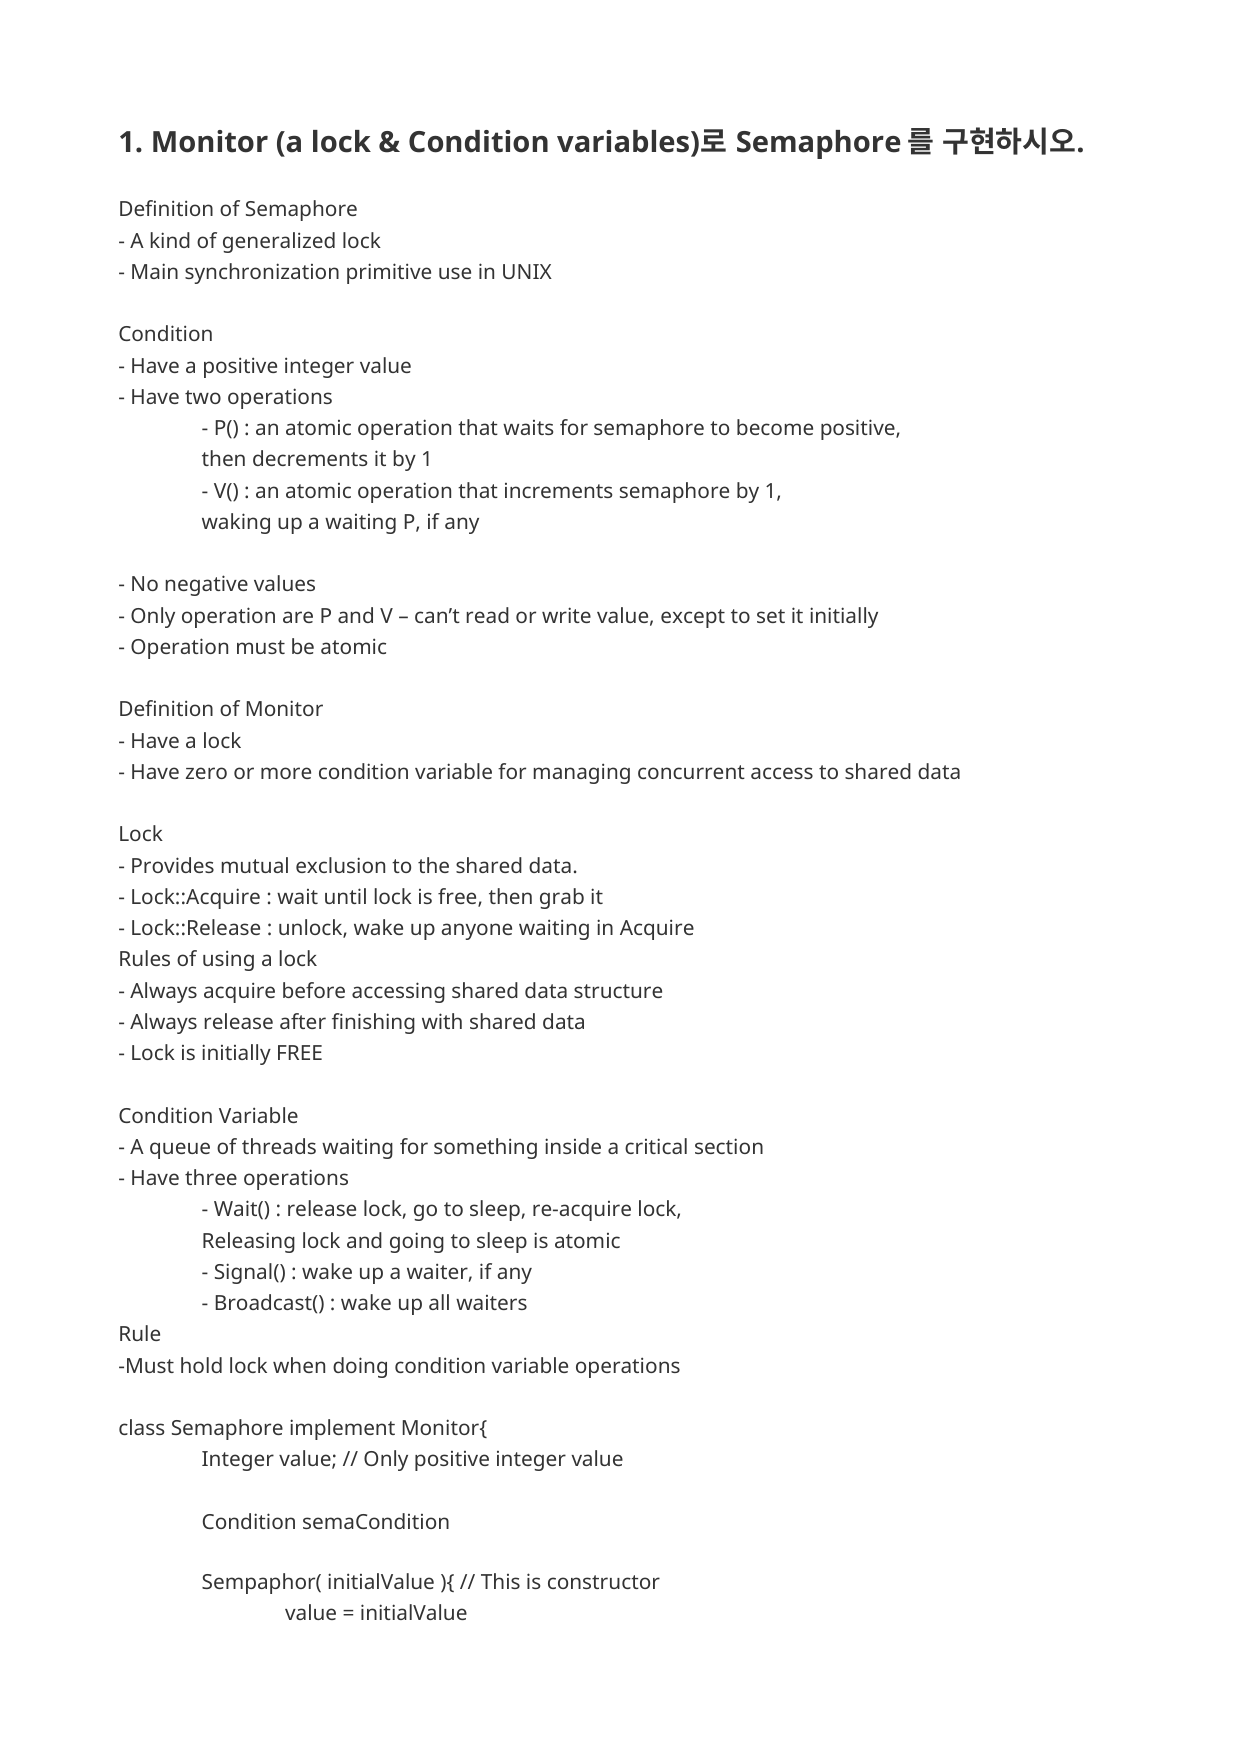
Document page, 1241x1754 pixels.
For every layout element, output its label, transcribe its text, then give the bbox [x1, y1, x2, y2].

text - A kind of generalized lock [118, 223, 1122, 254]
text - Have a positive integer value [118, 348, 1122, 379]
text - Always acquire before accessing shared data structure [118, 973, 1122, 1004]
text -Must hold lock when doing condition variable operations [118, 1348, 1122, 1379]
text Lock [118, 817, 1122, 848]
text - Broadcast() : wake up all waiters [118, 1286, 1122, 1317]
text Definition of Semaphore [118, 192, 1122, 223]
text - P() : an atomic operation that waits for semaphore to become positive, [118, 411, 1122, 442]
text - Lock::Release : unlock, wake up anyone waiting in Acquire [118, 911, 1122, 942]
text value = initialValue [118, 1595, 1122, 1626]
text - Lock is initially FREE [118, 1036, 1122, 1067]
text waking up a waiting P, if any [118, 504, 1122, 536]
text - Only operation are P and V – can’t read or write value, except to set it initially [118, 598, 1122, 629]
text - Wait() : release lock, go to sleep, re-acquire lock, [118, 1192, 1122, 1223]
text Condition [118, 317, 1122, 348]
text - Have zero or more condition variable for managing concurrent access to shared data [118, 754, 1122, 786]
text - Have a lock [118, 723, 1122, 754]
text Integer value; // Only positive integer value [118, 1442, 1122, 1473]
text - Always release after finishing with shared data [118, 1004, 1122, 1036]
text - Have two operations [118, 379, 1122, 411]
text Rules of using a lock [118, 942, 1122, 973]
text Condition Variable [118, 1098, 1122, 1129]
text Releasing lock and going to sleep is atomic [118, 1223, 1122, 1254]
text Condition semaCondition [118, 1504, 1122, 1536]
text - A queue of threads waiting for something inside a critical section [118, 1129, 1122, 1161]
text - Signal() : wake up a waiter, if any [118, 1254, 1122, 1286]
text class Semaphore implement Monitor{ [118, 1411, 1122, 1442]
text - Operation must be atomic [118, 629, 1122, 661]
text - Lock::Acquire : wait until lock is free, then grab it [118, 879, 1122, 911]
text Definition of Monitor [118, 692, 1122, 723]
text - Have three operations [118, 1161, 1122, 1192]
text - Provides mutual exclusion to the shared data. [118, 848, 1122, 879]
text - V() : an atomic operation that increments semaphore by 1, [118, 473, 1122, 504]
text - No negative values [118, 567, 1122, 598]
text - Main synchronization primitive use in UNIX [118, 254, 1122, 286]
text Rule [118, 1317, 1122, 1348]
text Sempaphor( initialValue ){ // This is constructor [118, 1564, 1122, 1595]
text then decrements it by 1 [118, 442, 1122, 473]
